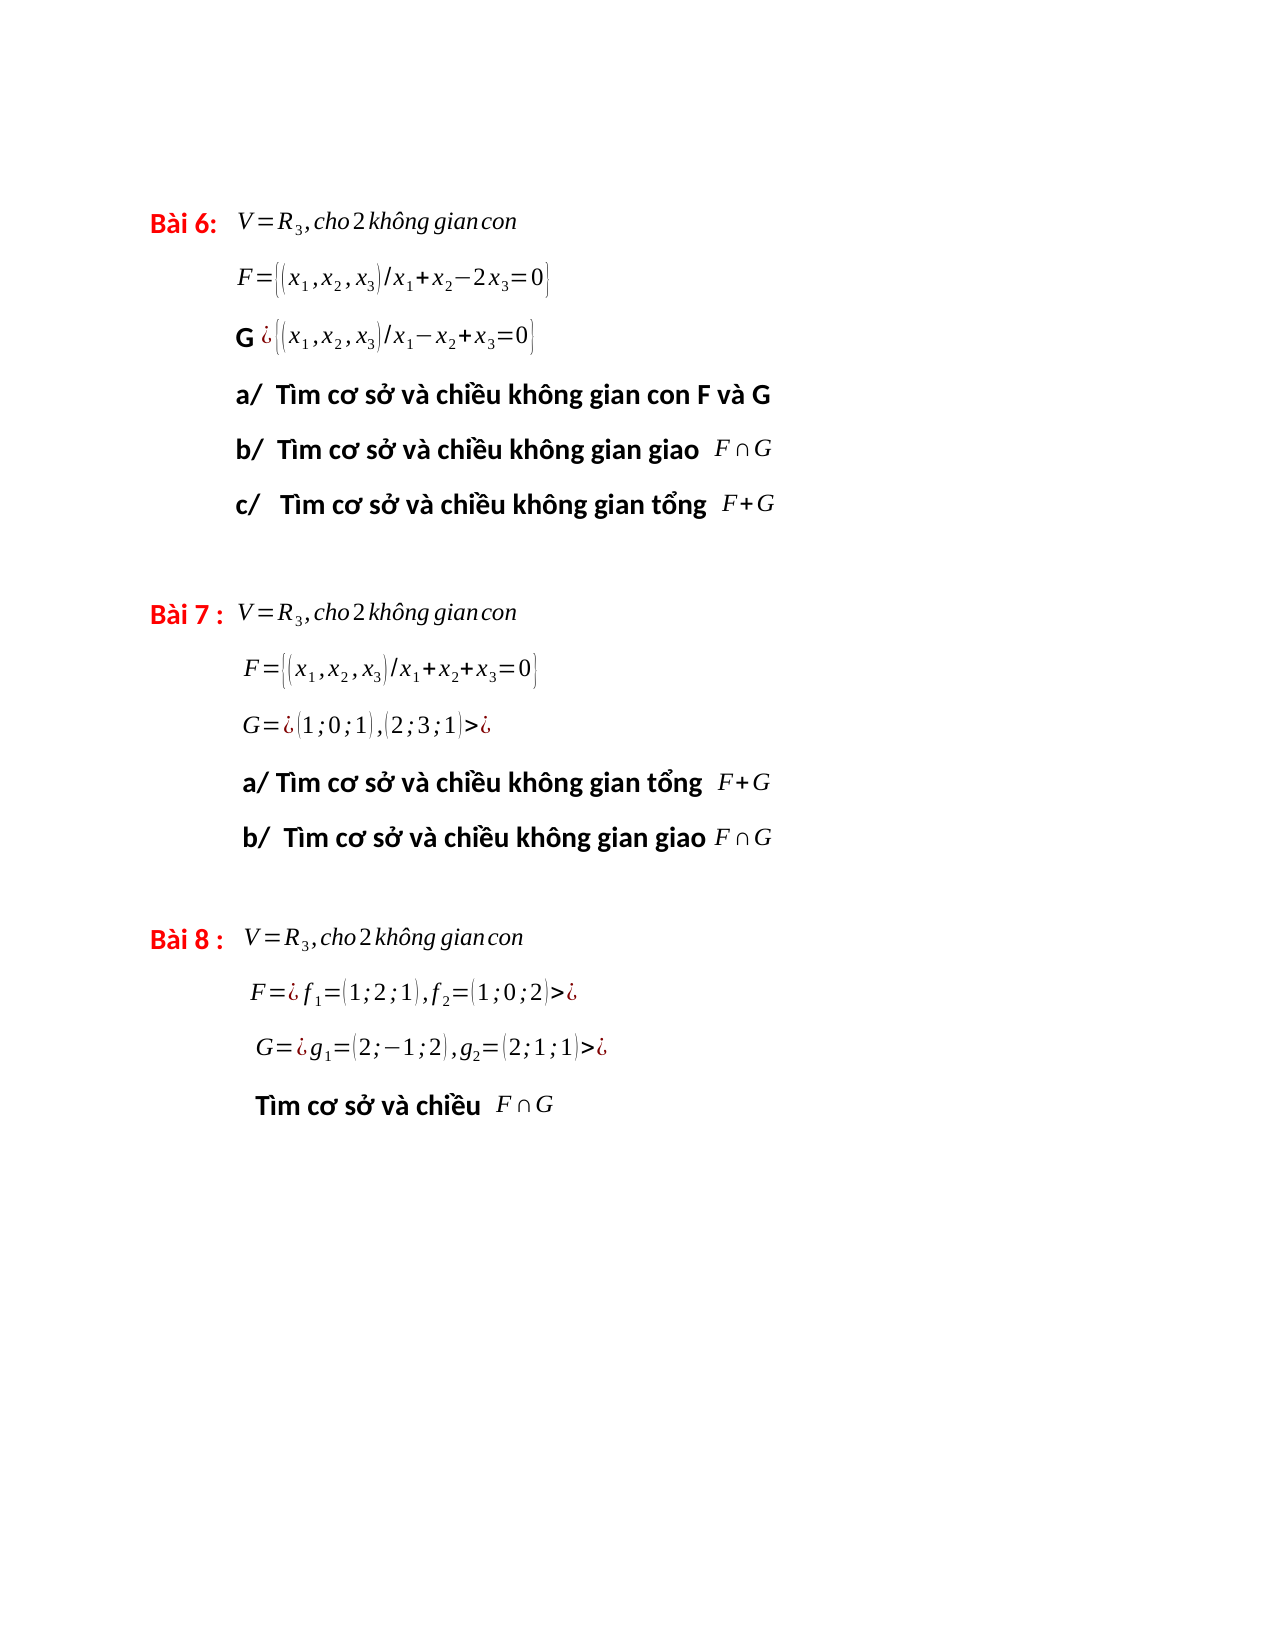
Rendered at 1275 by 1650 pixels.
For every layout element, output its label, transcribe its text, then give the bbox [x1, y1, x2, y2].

text Bài 7 : [150, 596, 1125, 632]
text b/ Tìm cơ sở và chiều không gian giao [150, 819, 1125, 855]
text G [150, 318, 1125, 356]
text b/ Tìm cơ sở và chiều không gian giao [150, 431, 1125, 467]
text a/ Tìm cơ sở và chiều không gian con F và G [150, 376, 1125, 411]
text Bài 8 : [150, 921, 1125, 957]
text c/ Tìm cơ sở và chiều không gian tổng [150, 486, 1125, 522]
text Tìm cơ sở và chiều [150, 1087, 1125, 1122]
text Bài 6: [150, 205, 1125, 241]
text a/ Tìm cơ sở và chiều không gian tổng [150, 764, 1125, 800]
